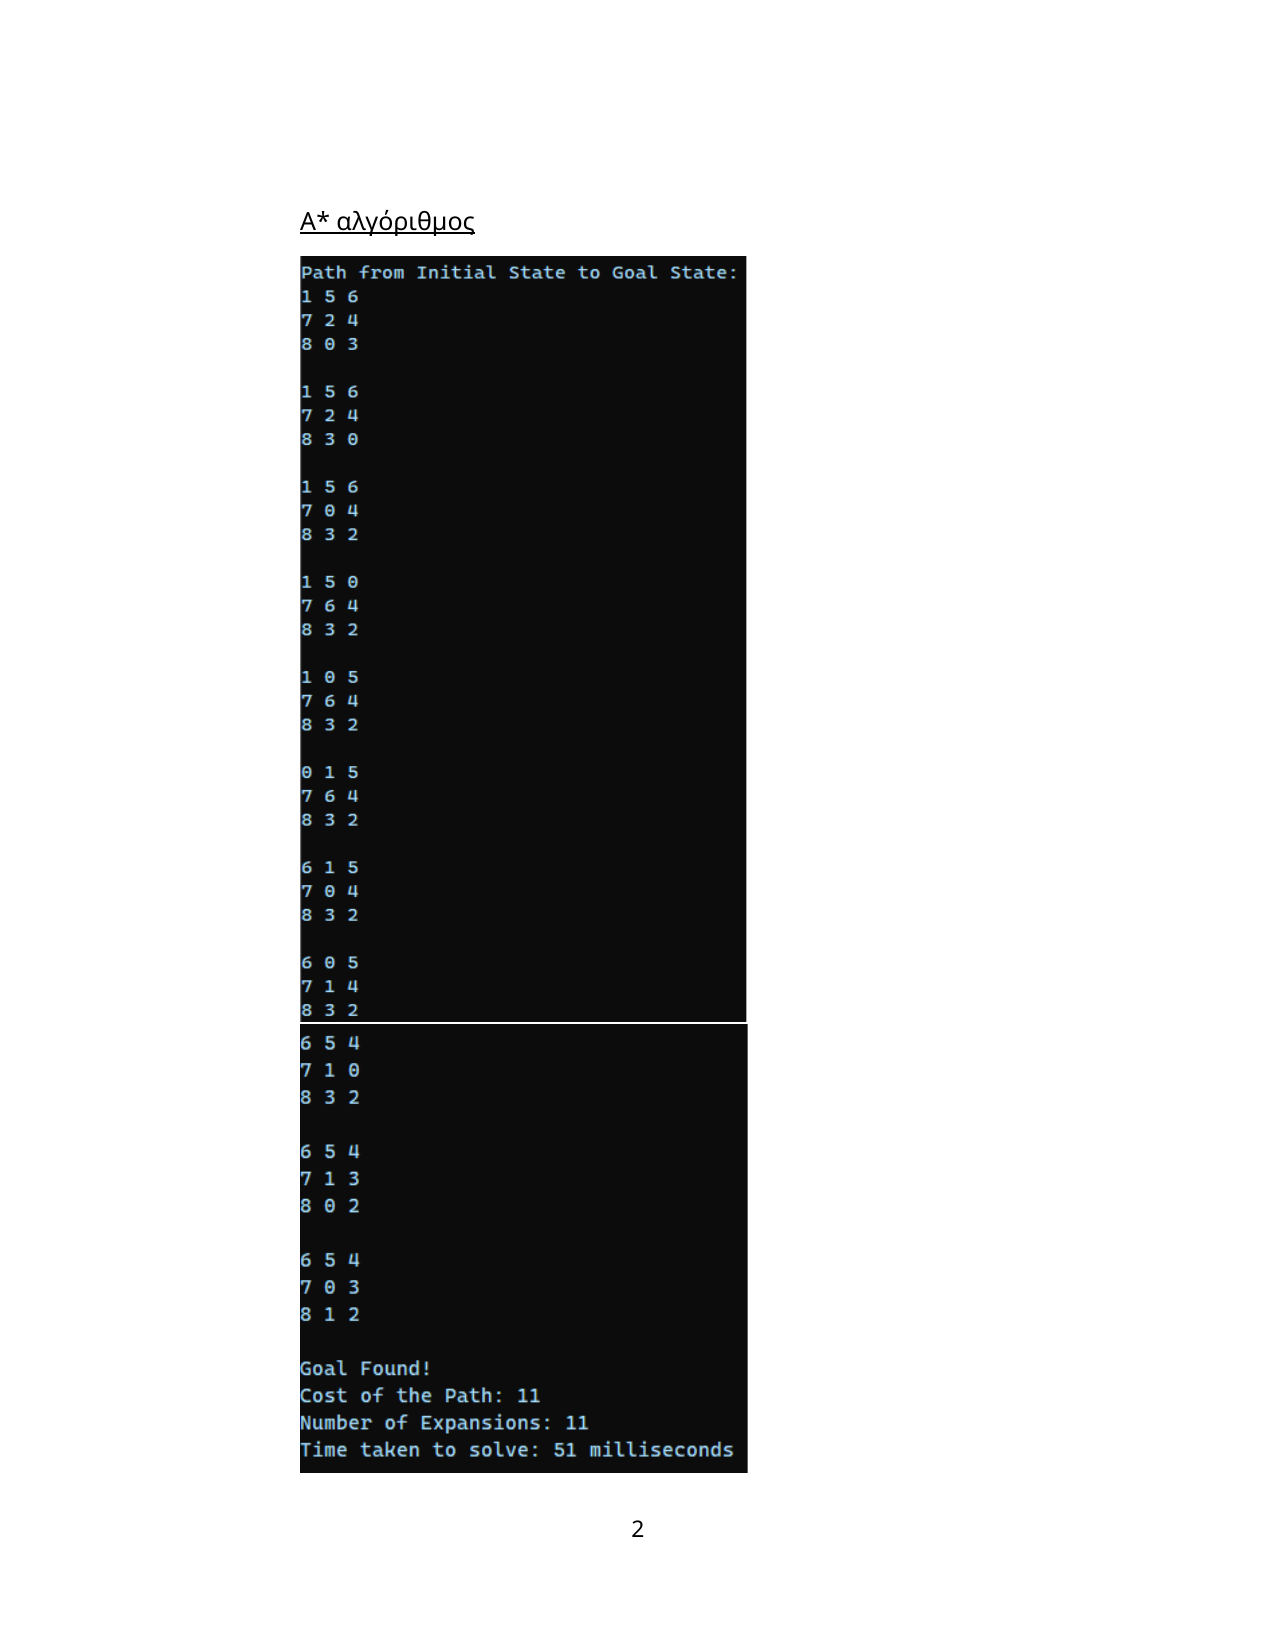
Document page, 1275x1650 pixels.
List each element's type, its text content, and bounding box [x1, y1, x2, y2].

picture [300, 1024, 748, 1473]
text A* αλγόριθμος [225, 203, 1087, 237]
picture [300, 256, 747, 1022]
